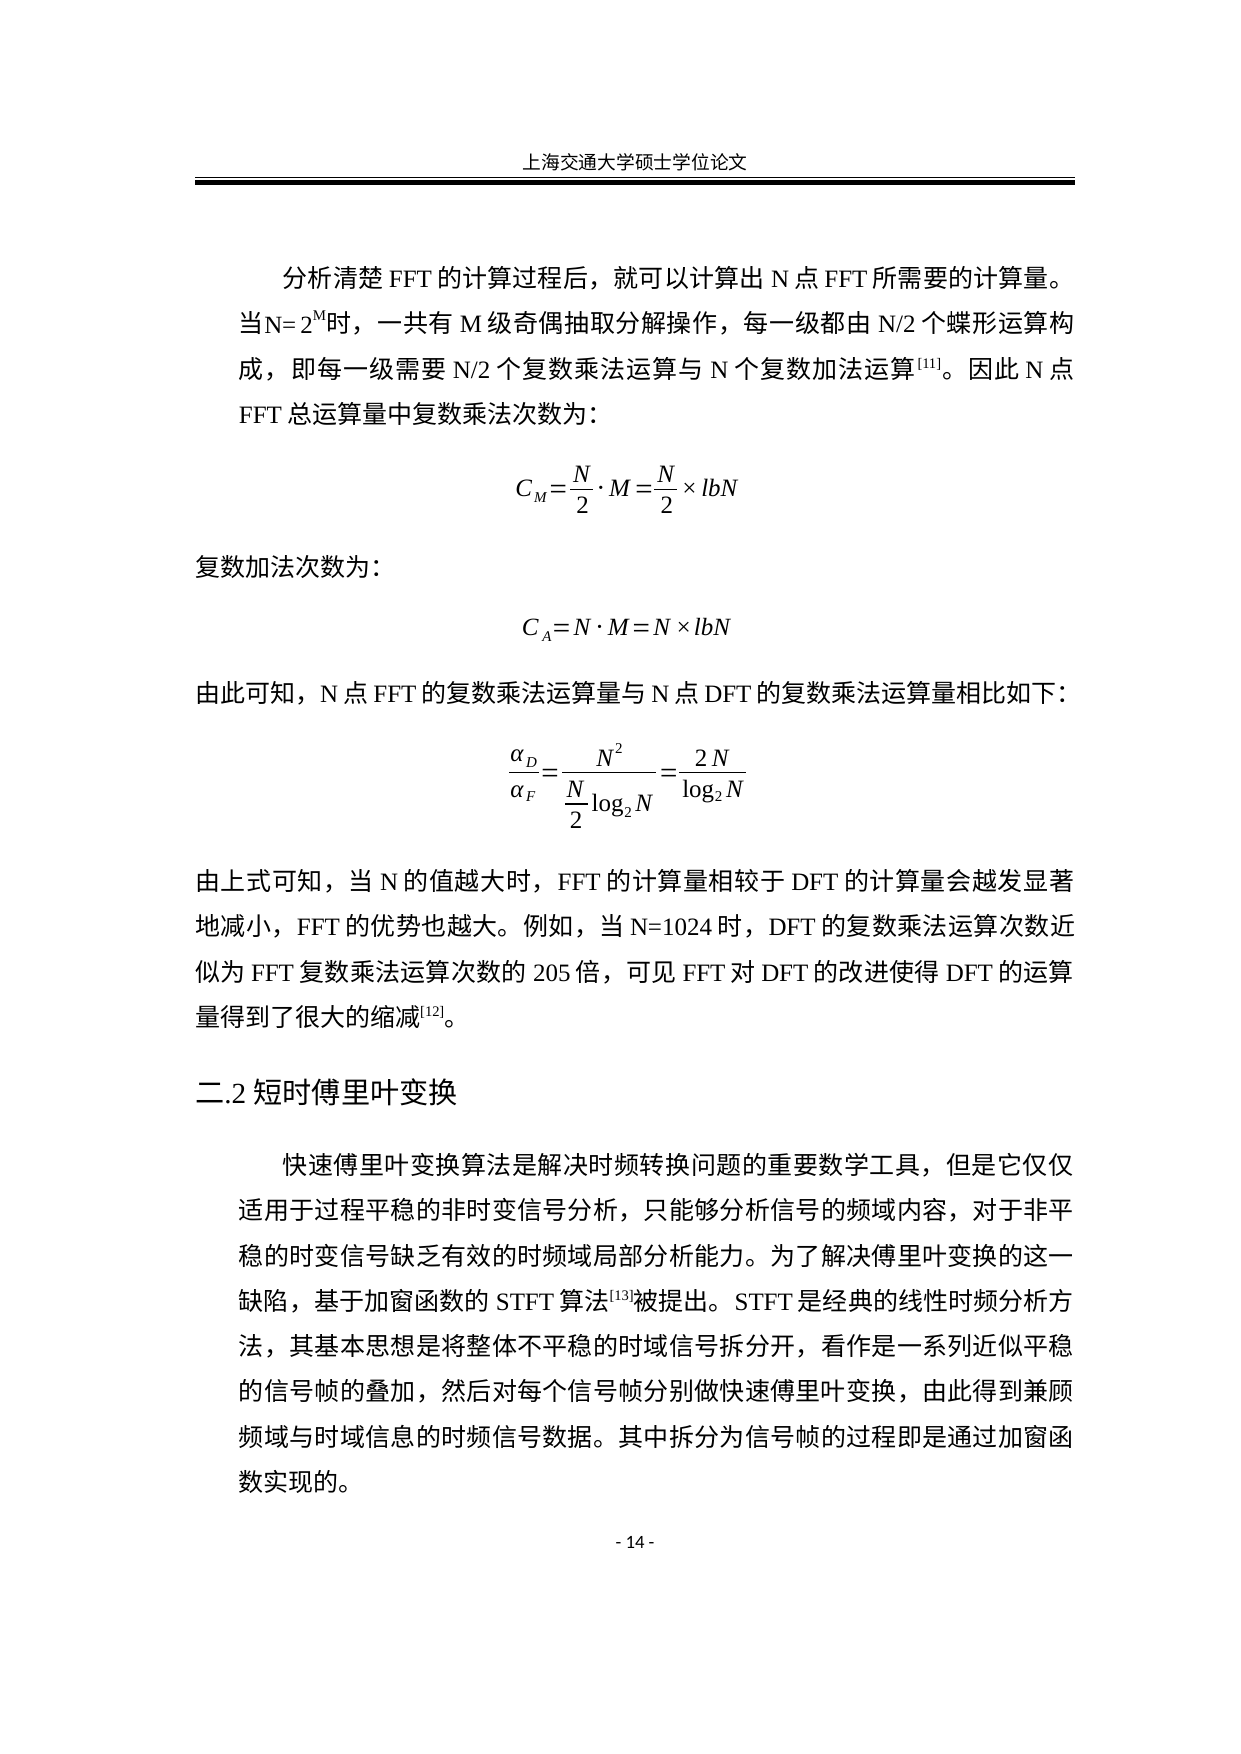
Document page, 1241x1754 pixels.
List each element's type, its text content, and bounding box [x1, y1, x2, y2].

text (2-7) [239, 461, 1075, 520]
text 快速傅里叶变换算法是解决时频转换问题的重要数学工具，但是它仅仅适用于过程平稳的非时变信号分析，只能够分析信号的频域内容，对于非平稳的时变信号缺乏有效的时频域局部分析能力。为了解决傅里叶变换的这一缺陷，基于加窗函数的STFT算法[13]被提出。STFT是经典的线性时频分析方法，其基本思想是将整体不平稳的时域信号拆分开，看作是一系列近似平稳的信号帧的叠加，然后对每个信号帧分别做快速傅里叶变换，由此得到兼顾频域与时域信息的时频信号数据。其中拆分为信号帧的过程即是通过加窗函数实现的。 [239, 1145, 1075, 1499]
subtitle 短时傅里叶变换 [195, 1070, 1075, 1112]
text 分析清楚FFT的计算过程后，就可以计算出N点FFT所需要的计算量。当时，一共有M级奇偶抽取分解操作，每一级都由N/2个蝶形运算构成，即每一级需要N/2个复数乘法运算与N个复数加法运算[11]。因此N点FFT总运算量中复数乘法次数为： [239, 259, 1075, 431]
text 由此可知，N点FFT的复数乘法运算量与N点DFT的复数乘法运算量相比如下： [195, 673, 1075, 709]
text (2-8) [239, 614, 1075, 645]
text (2-9) [239, 739, 1075, 833]
text 由上式可知，当N的值越大时，FFT的计算量相较于DFT的计算量会越发显著地减小，FFT的优势也越大。例如，当N=1024时，DFT的复数乘法运算次数近似为FFT复数乘法运算次数的205倍，可见FFT对DFT的改进使得DFT的运算量得到了很大的缩减[12]。 [195, 861, 1075, 1033]
text 复数加法次数为： [195, 548, 1075, 584]
